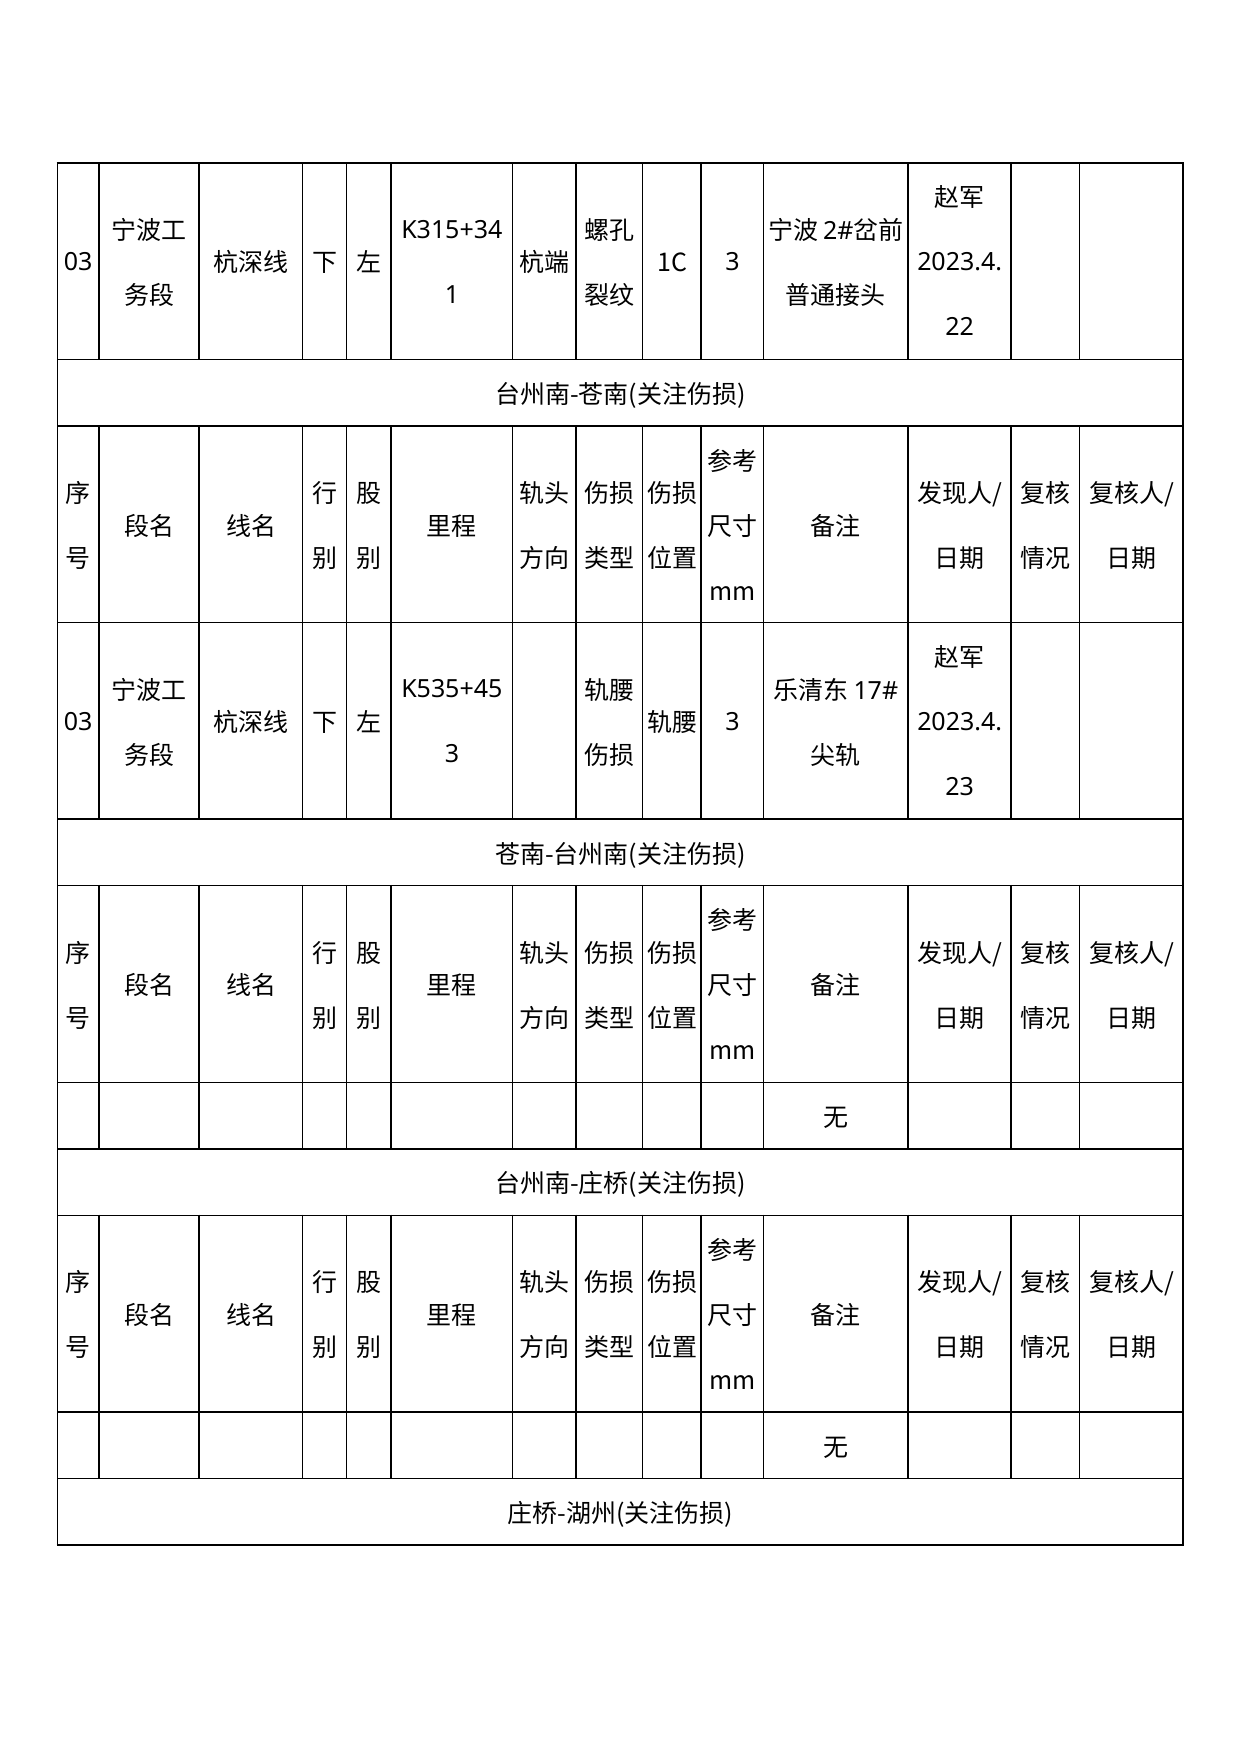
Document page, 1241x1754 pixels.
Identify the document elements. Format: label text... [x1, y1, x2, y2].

table_cell 复核情况 [1012, 427, 1079, 622]
table_cell 伤损 位置 [643, 886, 700, 1081]
table_cell 乐清东17#尖轨 [764, 623, 907, 818]
table_cell 里程 [392, 886, 512, 1081]
table_cell 伤损 类型 [577, 886, 642, 1081]
table_cell [347, 1413, 390, 1478]
table_cell K315+341 [392, 164, 512, 358]
table_cell 线名 [200, 886, 302, 1081]
table_cell 股别 [347, 886, 390, 1081]
table_cell 左 [347, 623, 390, 818]
table_cell [392, 1413, 512, 1478]
table_cell 下 [303, 164, 346, 358]
table_cell 股别 [347, 1216, 390, 1411]
table_cell [1012, 623, 1079, 818]
table_cell 备注 [764, 427, 907, 622]
table_cell [1080, 623, 1182, 818]
table_cell 无 [764, 1413, 907, 1478]
table_cell [392, 1083, 512, 1148]
table_cell 发现人/日期 [909, 427, 1010, 622]
table_cell 伤损 类型 [577, 1216, 642, 1411]
table_cell 左 [347, 164, 390, 358]
table_cell [513, 623, 575, 818]
table_cell 下 [303, 623, 346, 818]
table_cell 复核人/日期 [1080, 427, 1182, 622]
table_cell [1012, 1413, 1079, 1478]
table_cell [1012, 1083, 1079, 1148]
table_cell 3 [702, 623, 763, 818]
table_cell 序号 [58, 427, 98, 622]
table_cell [1080, 164, 1182, 358]
table_cell [909, 1083, 1010, 1148]
table_cell 赵军2023.4.22 [909, 164, 1010, 358]
table_cell 序号 [58, 886, 98, 1081]
table_cell 段名 [100, 886, 198, 1081]
table_cell 杭端 [513, 164, 575, 358]
table_cell 伤损 类型 [577, 427, 642, 622]
table_cell 宁波2#岔前普通接头 [764, 164, 907, 358]
table_cell 轨头方向 [513, 1216, 575, 1411]
table_cell 1C [643, 164, 700, 358]
table_cell 备注 [764, 1216, 907, 1411]
table_cell [643, 1083, 700, 1148]
table_cell [1080, 1413, 1182, 1478]
table_cell 里程 [392, 1216, 512, 1411]
table_cell 伤损 位置 [643, 427, 700, 622]
table_cell 备注 [764, 886, 907, 1081]
table_cell 宁波工务段 [100, 623, 198, 818]
table_cell [200, 1083, 302, 1148]
table_cell [513, 1413, 575, 1478]
table_cell 轨腰伤损 [577, 623, 642, 818]
table_cell 螺孔裂纹 [577, 164, 642, 358]
table_cell [702, 1083, 763, 1148]
table_cell 参考尺寸mm [702, 427, 763, 622]
table_cell [58, 1413, 98, 1478]
table_cell 复核情况 [1012, 886, 1079, 1081]
table_cell [577, 1413, 642, 1478]
table_cell 行别 [303, 886, 346, 1081]
table_cell 台州南-苍南(关注伤损) [58, 360, 1182, 425]
table_cell 段名 [100, 427, 198, 622]
table_cell [303, 1413, 346, 1478]
table_cell 03 [58, 623, 98, 818]
table_cell 台州南-庄桥(关注伤损) [58, 1150, 1182, 1214]
table_cell 无 [764, 1083, 907, 1148]
table_cell [513, 1083, 575, 1148]
table_cell 苍南-台州南(关注伤损) [58, 820, 1182, 885]
table_cell K535+453 [392, 623, 512, 818]
table_cell 参考尺寸mm [702, 886, 763, 1081]
table_cell [100, 1083, 198, 1148]
table_cell 发现人/日期 [909, 1216, 1010, 1411]
table_cell [303, 1083, 346, 1148]
table_cell 3 [702, 164, 763, 358]
table_cell 参考尺寸mm [702, 1216, 763, 1411]
table_cell 宁波工务段 [100, 164, 198, 358]
table_cell 赵军2023.4.23 [909, 623, 1010, 818]
table_cell 杭深线 [200, 623, 302, 818]
table_cell [1080, 1083, 1182, 1148]
table_cell 行别 [303, 1216, 346, 1411]
table_cell 行别 [303, 427, 346, 622]
table_cell [909, 1413, 1010, 1478]
table_cell 轨头方向 [513, 886, 575, 1081]
table_cell [58, 1083, 98, 1148]
table_cell [702, 1413, 763, 1478]
table_cell 序号 [58, 1216, 98, 1411]
table_cell 股别 [347, 427, 390, 622]
table_cell 发现人/日期 [909, 886, 1010, 1081]
table_cell 线名 [200, 1216, 302, 1411]
table_cell [347, 1083, 390, 1148]
table_cell 03 [58, 164, 98, 358]
table_cell 杭深线 [200, 164, 302, 358]
table_cell 轨头方向 [513, 427, 575, 622]
table_cell [1012, 164, 1079, 358]
table_cell [577, 1083, 642, 1148]
table_cell [200, 1413, 302, 1478]
table_cell 复核人/日期 [1080, 886, 1182, 1081]
table_cell 庄桥-湖州(关注伤损) [58, 1479, 1182, 1544]
table_cell 复核情况 [1012, 1216, 1079, 1411]
table_cell [643, 1413, 700, 1478]
table_cell [100, 1413, 198, 1478]
table_cell 轨腰 [643, 623, 700, 818]
table_cell 段名 [100, 1216, 198, 1411]
table_cell 里程 [392, 427, 512, 622]
table_cell 伤损 位置 [643, 1216, 700, 1411]
table_cell 线名 [200, 427, 302, 622]
table_cell 复核人/日期 [1080, 1216, 1182, 1411]
